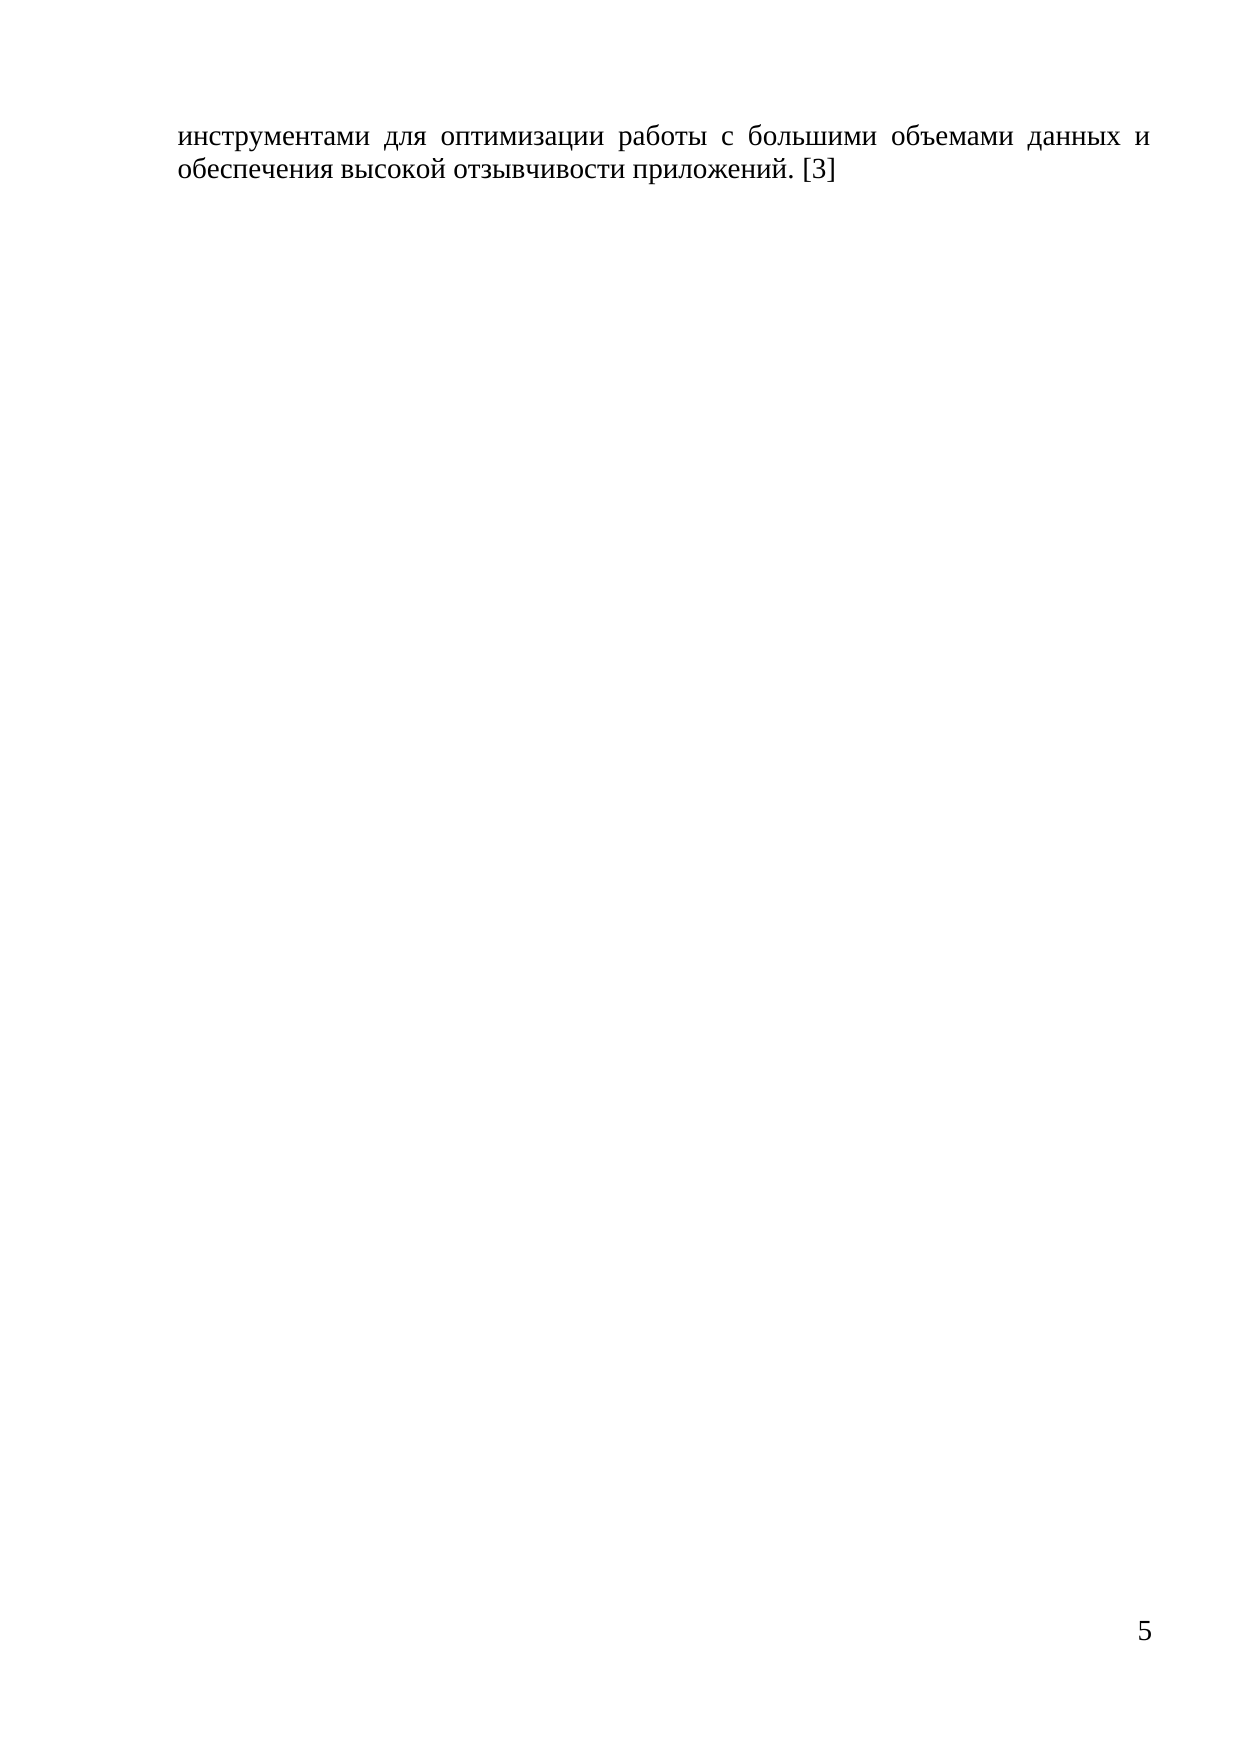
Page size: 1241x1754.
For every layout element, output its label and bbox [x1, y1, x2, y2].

text [177, 118, 1152, 185]
